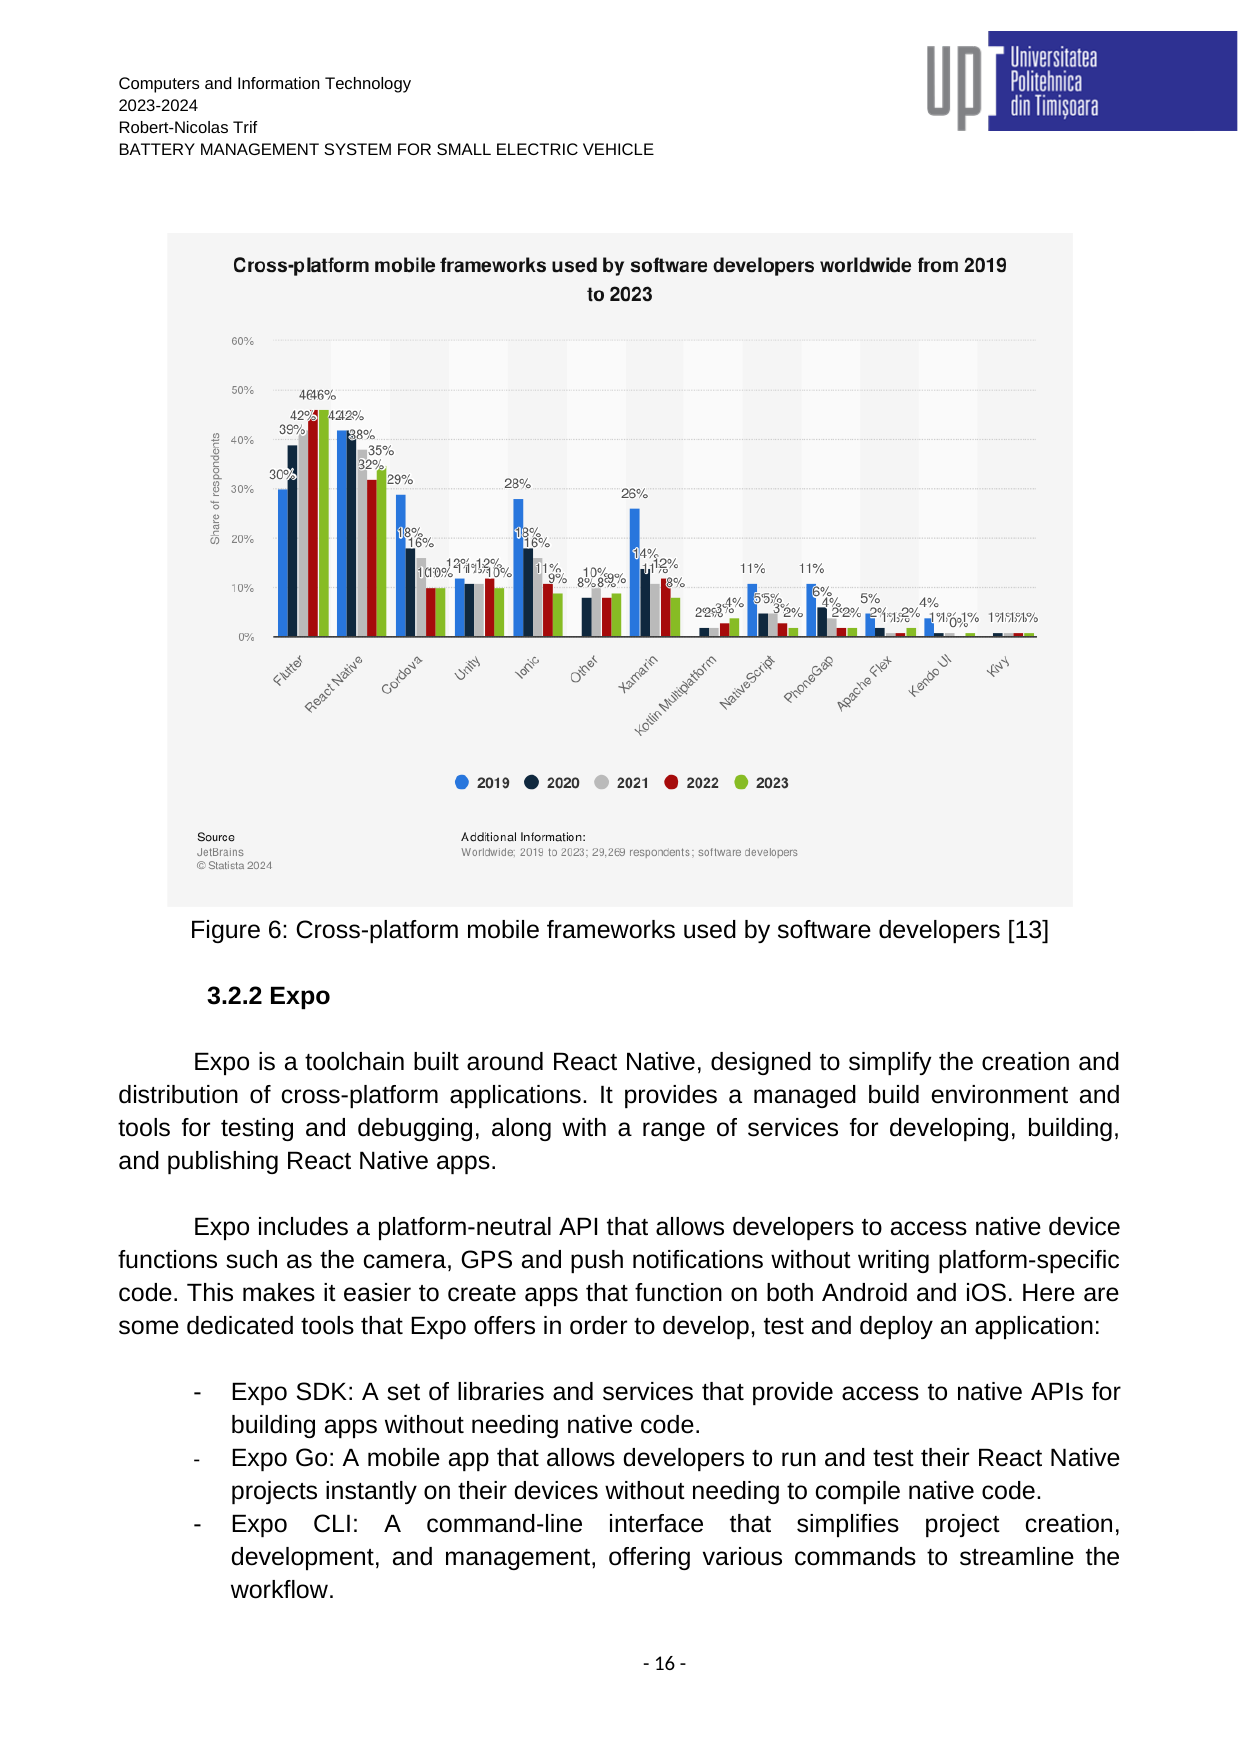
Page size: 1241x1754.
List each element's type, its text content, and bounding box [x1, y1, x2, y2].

title Expo includes a platform-neutral API that allows developers to access native device functions such as the camera, GPS and push notifications without writing platform-specific code. This makes it easier to create apps that function on both Android and iOS. Here are some dedicated tools that Expo offers in order to develop, test and deploy an application: [118, 1212, 1122, 1340]
title Expo SDK: A set of libraries and services that provide access to native APIs for building apps without needing native code. [193, 1377, 1122, 1439]
picture [167, 233, 1073, 907]
title Expo is a toolchain built around React Native, designed to simplify the creation and distribution of cross-platform applications. It provides a managed build environment and tools for testing and debugging, along with a range of services for developing, building, and publishing React Native apps. [118, 1047, 1122, 1174]
title Expo Go: A mobile app that allows developers to run and test their React Native projects instantly on their devices without needing to compile native code. [193, 1443, 1122, 1505]
picture [927, 31, 1238, 131]
title Expo CLI: A command-line interface that simplifies project creation, development, and management, offering various commands to streamline the workflow. [193, 1509, 1122, 1604]
text 3.2.2 Expo [118, 981, 1122, 1009]
